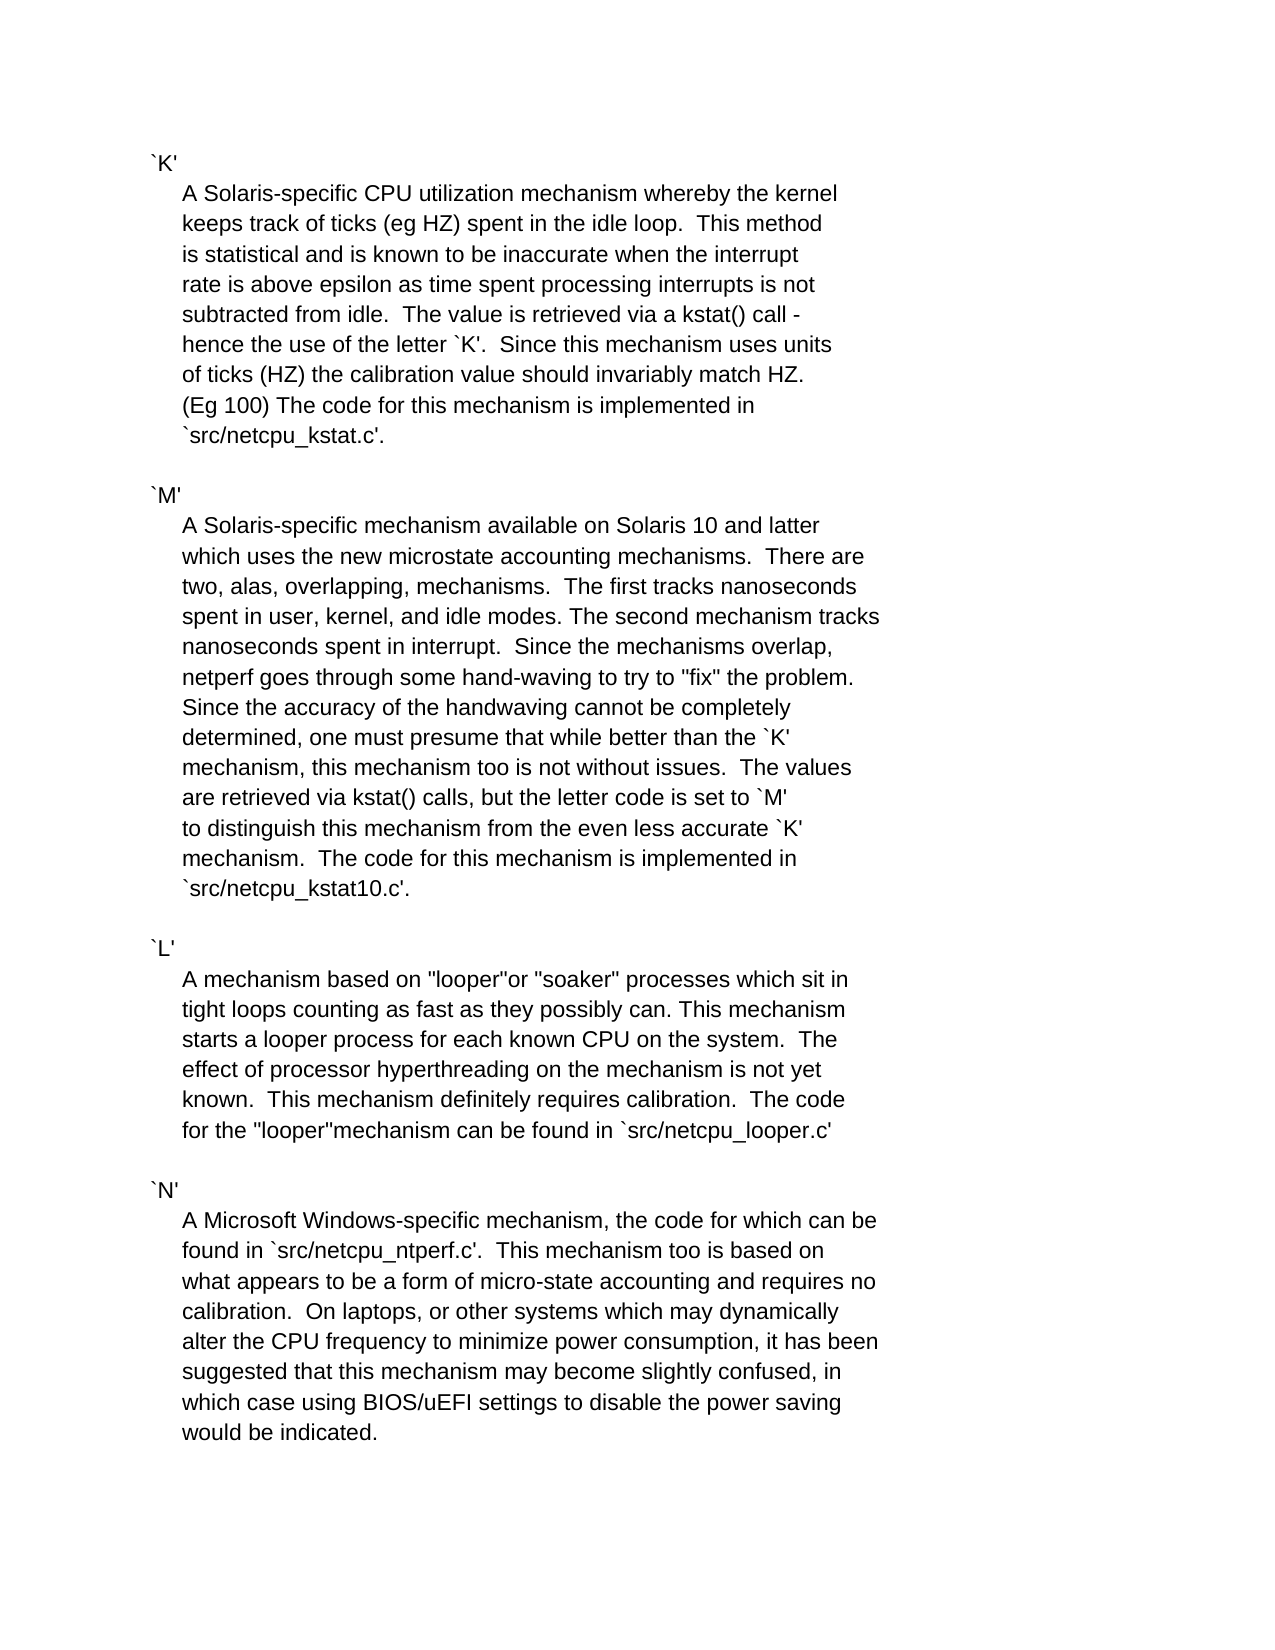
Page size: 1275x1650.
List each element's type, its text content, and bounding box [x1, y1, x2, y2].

text `L' [150, 935, 1125, 962]
text of ticks (HZ) the calibration value should invariably match HZ. [150, 361, 1125, 388]
text would be indicated. [150, 1419, 1125, 1445]
text A Solaris-specific CPU utilization mechanism whereby the kernel [150, 180, 1125, 207]
text netperf goes through some hand-waving to try to "fix" the problem. [150, 663, 1125, 690]
text rate is above epsilon as time spent processing interrupts is not [150, 271, 1125, 297]
text alter the CPU frequency to minimize power consumption, it has been [150, 1328, 1125, 1354]
text tight loops counting as fast as they possibly can. This mechanism [150, 996, 1125, 1022]
text to distinguish this mechanism from the even less accurate `K' [150, 814, 1125, 841]
text subtracted from idle. The value is retrieved via a kstat() call - [150, 301, 1125, 327]
text are retrieved via kstat() calls, but the letter code is set to `M' [150, 784, 1125, 811]
text A Solaris-specific mechanism available on Solaris 10 and latter [150, 512, 1125, 539]
text keeps track of ticks (eg HZ) spent in the idle loop. This method [150, 210, 1125, 237]
text known. This mechanism definitely requires calibration. The code [150, 1086, 1125, 1113]
text spent in user, kernel, and idle modes. The second mechanism tracks [150, 603, 1125, 629]
text effect of processor hyperthreading on the mechanism is not yet [150, 1056, 1125, 1083]
text for the "looper"mechanism can be found in `src/netcpu_looper.c' [150, 1117, 1125, 1143]
text found in `src/netcpu_ntperf.c'. This mechanism too is based on [150, 1237, 1125, 1264]
text two, alas, overlapping, mechanisms. The first tracks nanoseconds [150, 573, 1125, 599]
text which case using BIOS/uEFI settings to disable the power saving [150, 1388, 1125, 1415]
text `M' [150, 482, 1125, 509]
text `K' [150, 150, 1125, 176]
text mechanism. The code for this mechanism is implemented in [150, 845, 1125, 871]
text A mechanism based on "looper"or "soaker" processes which sit in [150, 966, 1125, 992]
text nanoseconds spent in interrupt. Since the mechanisms overlap, [150, 633, 1125, 660]
text which uses the new microstate accounting mechanisms. There are [150, 543, 1125, 569]
text calibration. On laptops, or other systems which may dynamically [150, 1298, 1125, 1324]
text A Microsoft Windows-specific mechanism, the code for which can be [150, 1207, 1125, 1234]
text `N' [150, 1177, 1125, 1203]
text is statistical and is known to be inaccurate when the interrupt [150, 241, 1125, 267]
text (Eg 100) The code for this mechanism is implemented in [150, 392, 1125, 418]
text Since the accuracy of the handwaving cannot be completely [150, 694, 1125, 720]
text `src/netcpu_kstat.c'. [150, 422, 1125, 448]
text starts a looper process for each known CPU on the system. The [150, 1026, 1125, 1052]
text hence the use of the letter `K'. Since this mechanism uses units [150, 331, 1125, 358]
text what appears to be a form of micro-state accounting and requires no [150, 1268, 1125, 1294]
text determined, one must presume that while better than the `K' [150, 724, 1125, 750]
text `src/netcpu_kstat10.c'. [150, 875, 1125, 901]
text suggested that this mechanism may become slightly confused, in [150, 1358, 1125, 1385]
text mechanism, this mechanism too is not without issues. The values [150, 754, 1125, 781]
